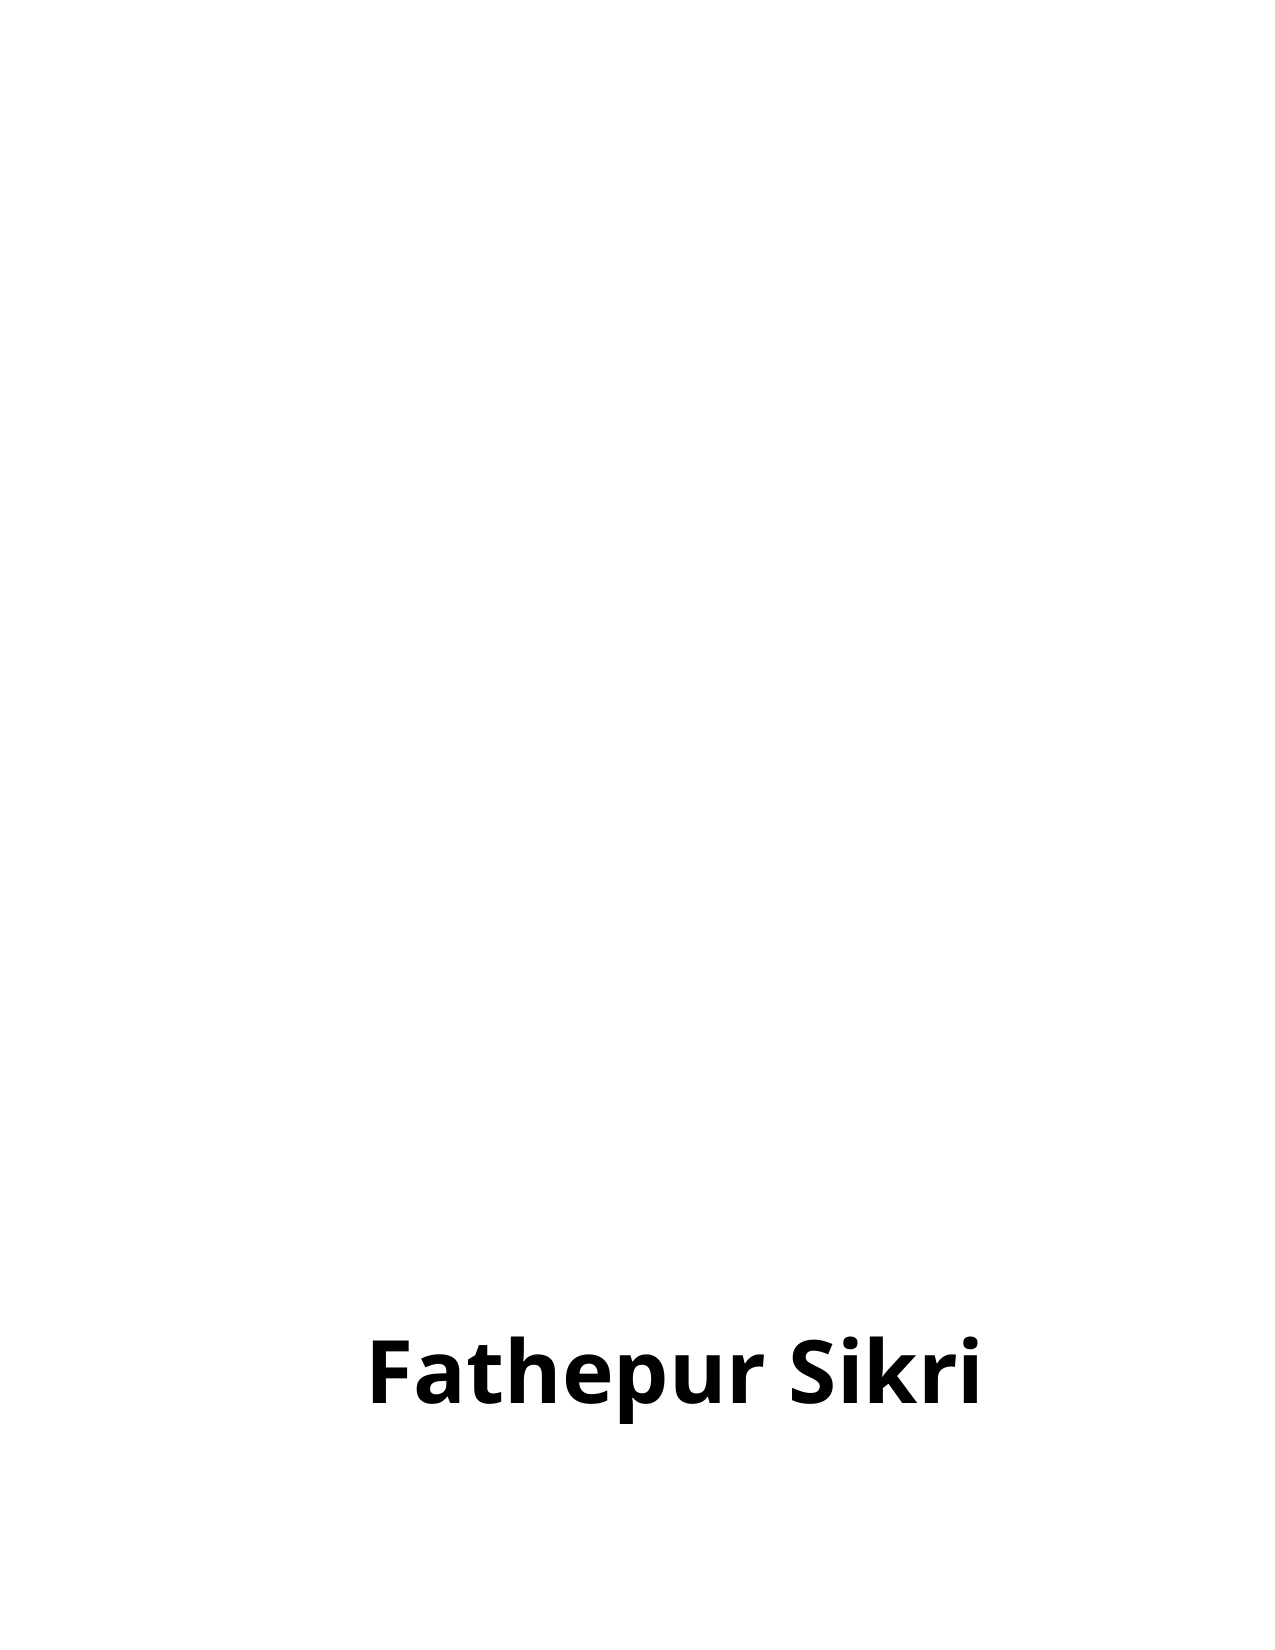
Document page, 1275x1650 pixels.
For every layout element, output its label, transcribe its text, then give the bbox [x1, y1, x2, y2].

list Fathepur Sikri [150, 1310, 1200, 1429]
